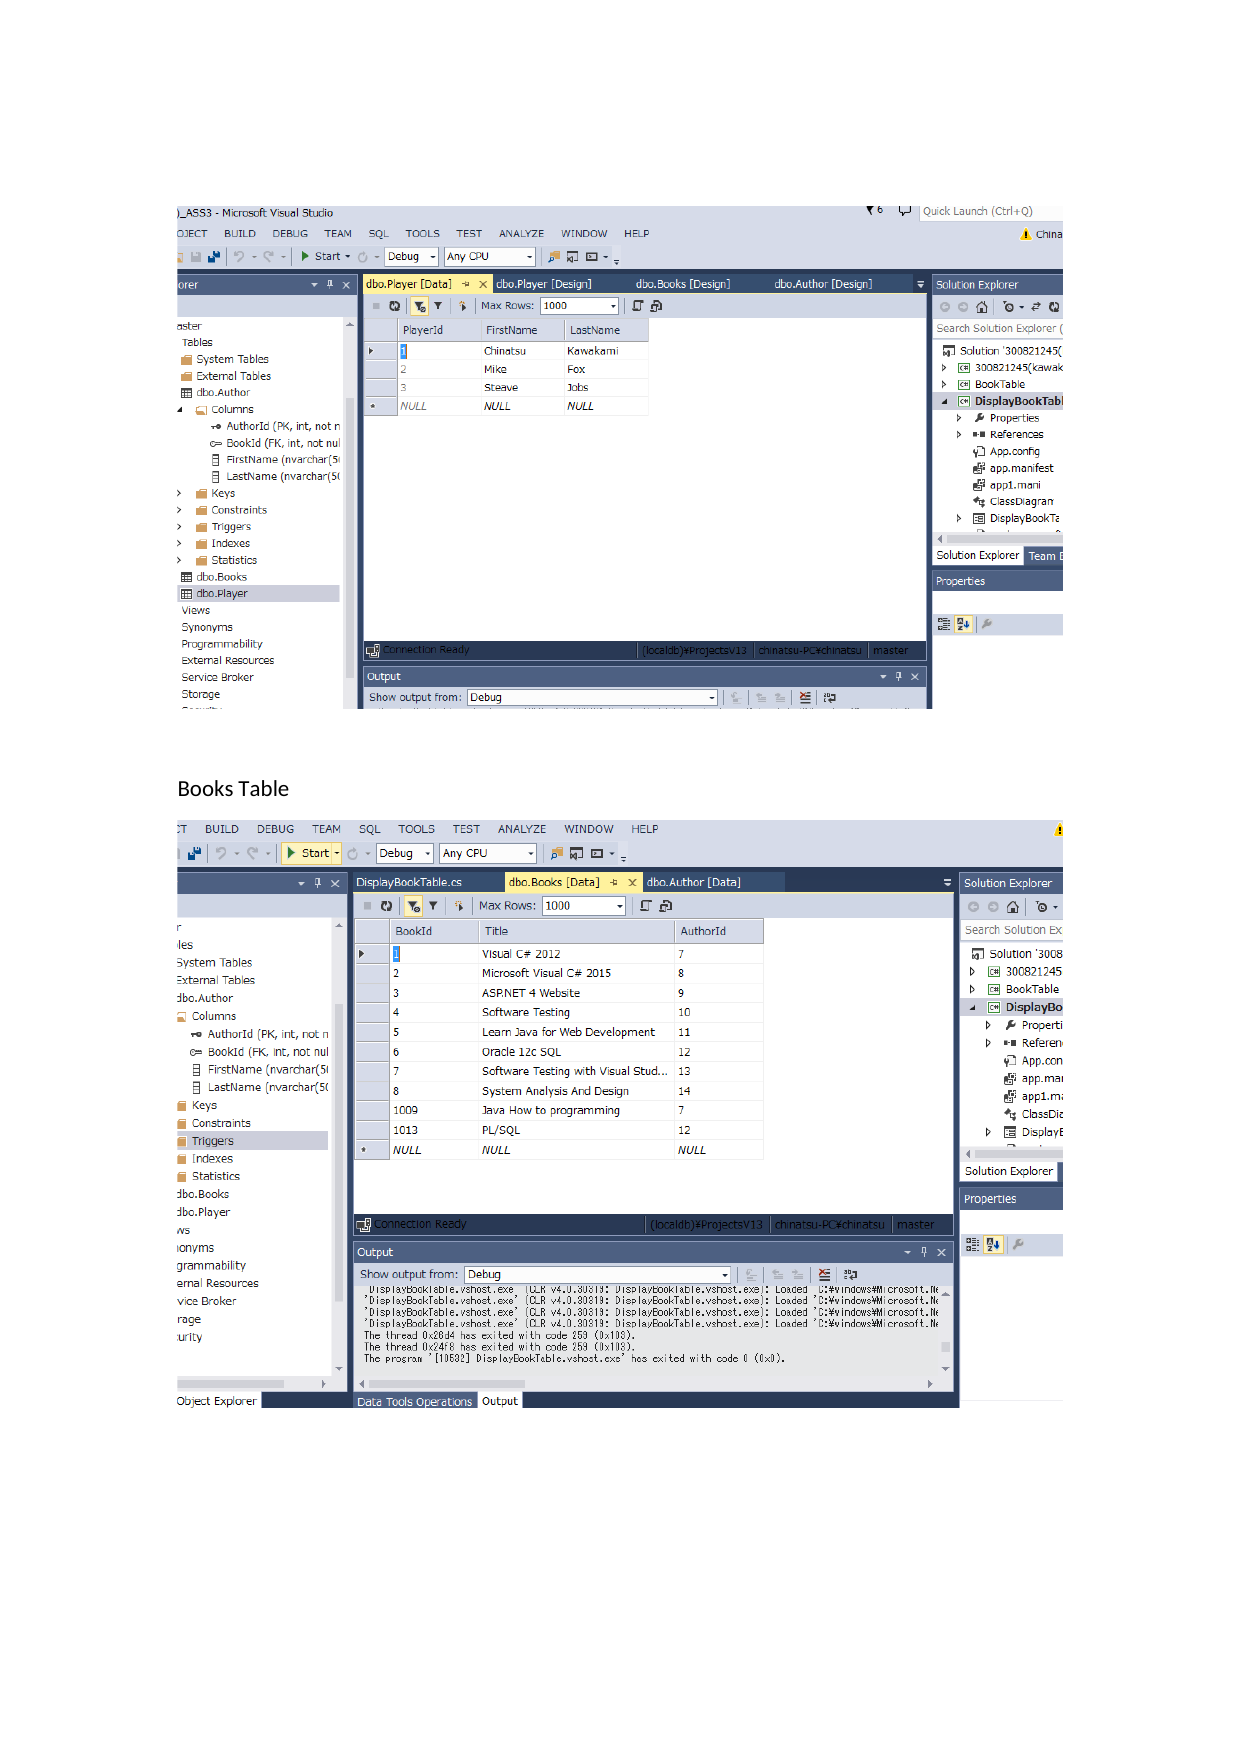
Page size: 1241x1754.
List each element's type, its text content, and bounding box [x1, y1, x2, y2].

picture [177, 820, 1063, 1408]
text Books Table [177, 774, 1063, 802]
picture [177, 206, 1063, 709]
